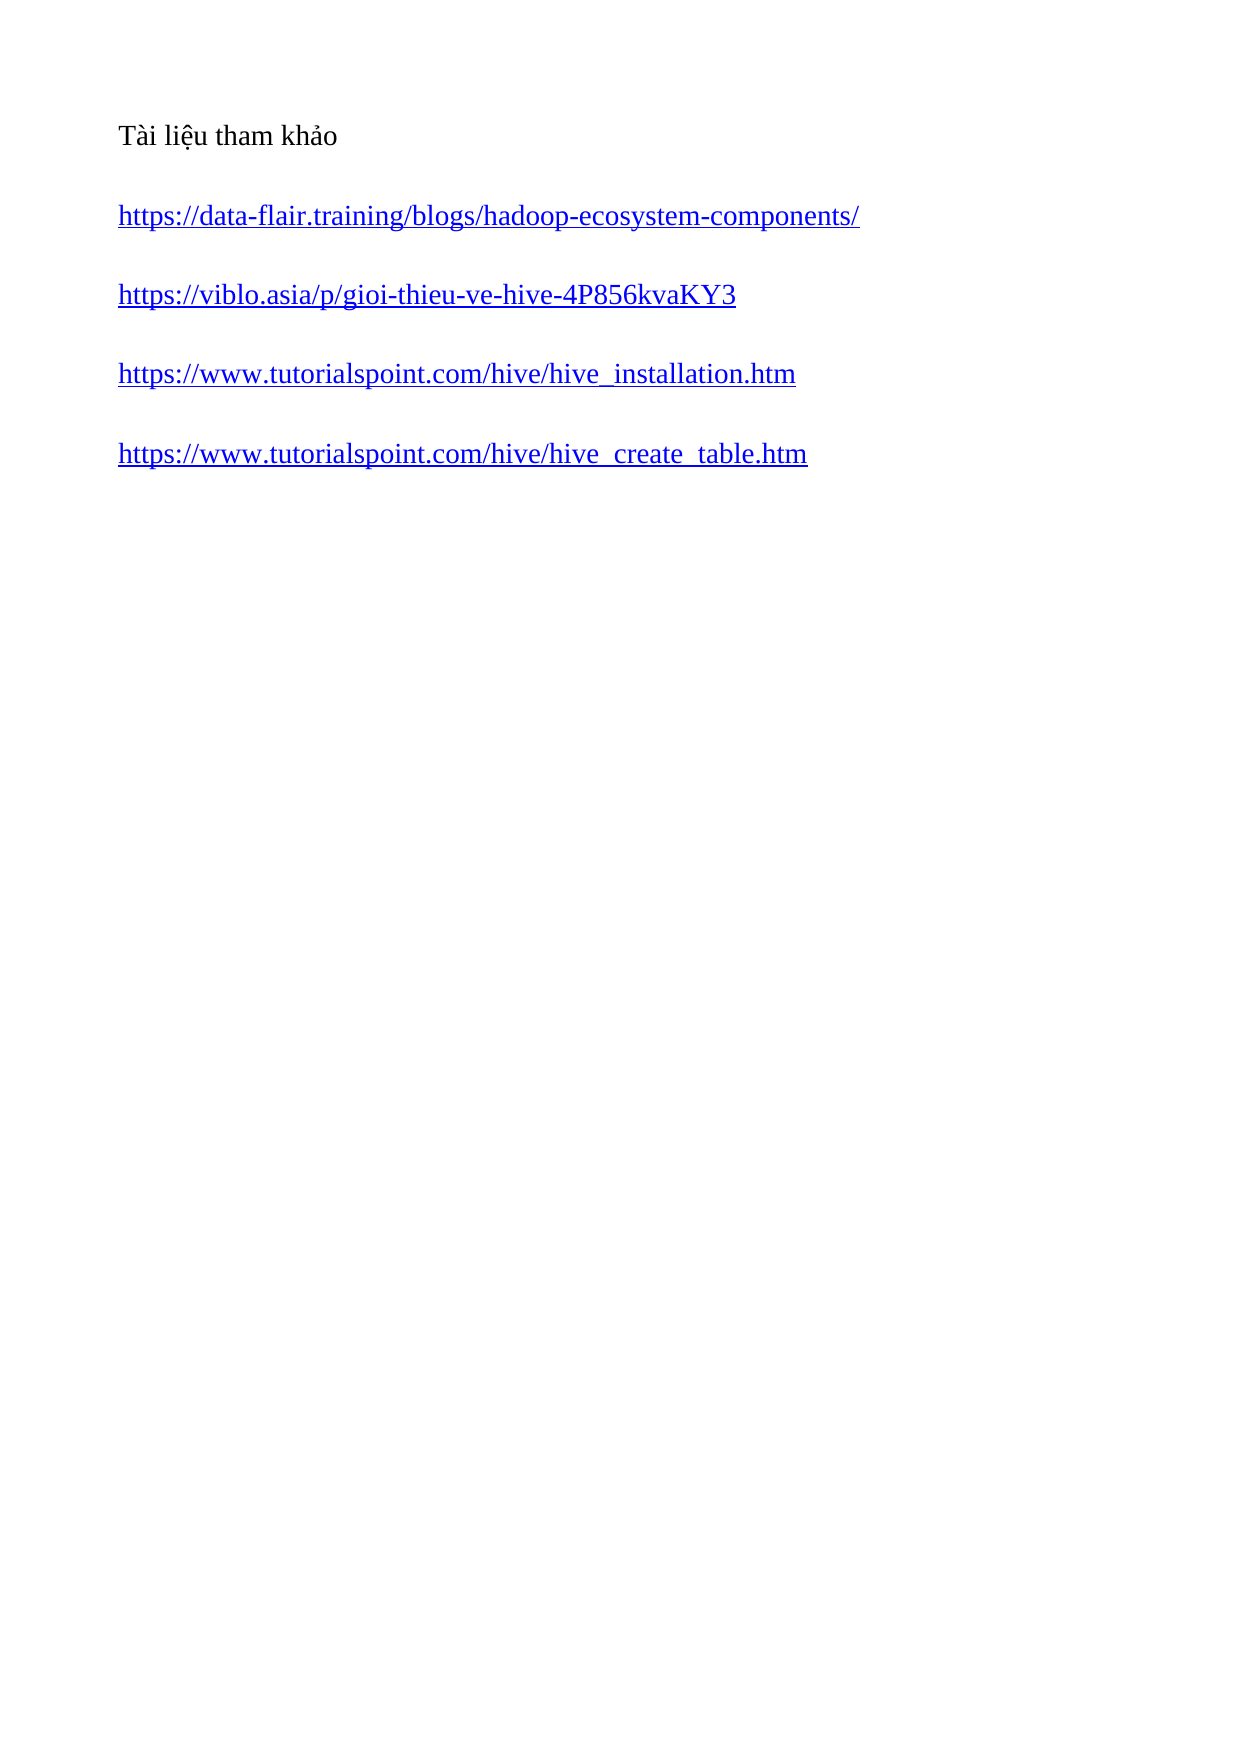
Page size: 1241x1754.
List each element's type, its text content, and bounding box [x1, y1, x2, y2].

text https://data-flair.training/blogs/hadoop-ecosystem-components/ [118, 198, 1122, 231]
text https://www.tutorialspoint.com/hive/hive_installation.htm [118, 357, 1122, 390]
text https://www.tutorialspoint.com/hive/hive_create_table.htm [118, 436, 1122, 469]
text https://viblo.asia/p/gioi-thieu-ve-hive-4P856kvaKY3 [118, 277, 1122, 311]
text Tài liệu tham khảo [118, 118, 1122, 152]
